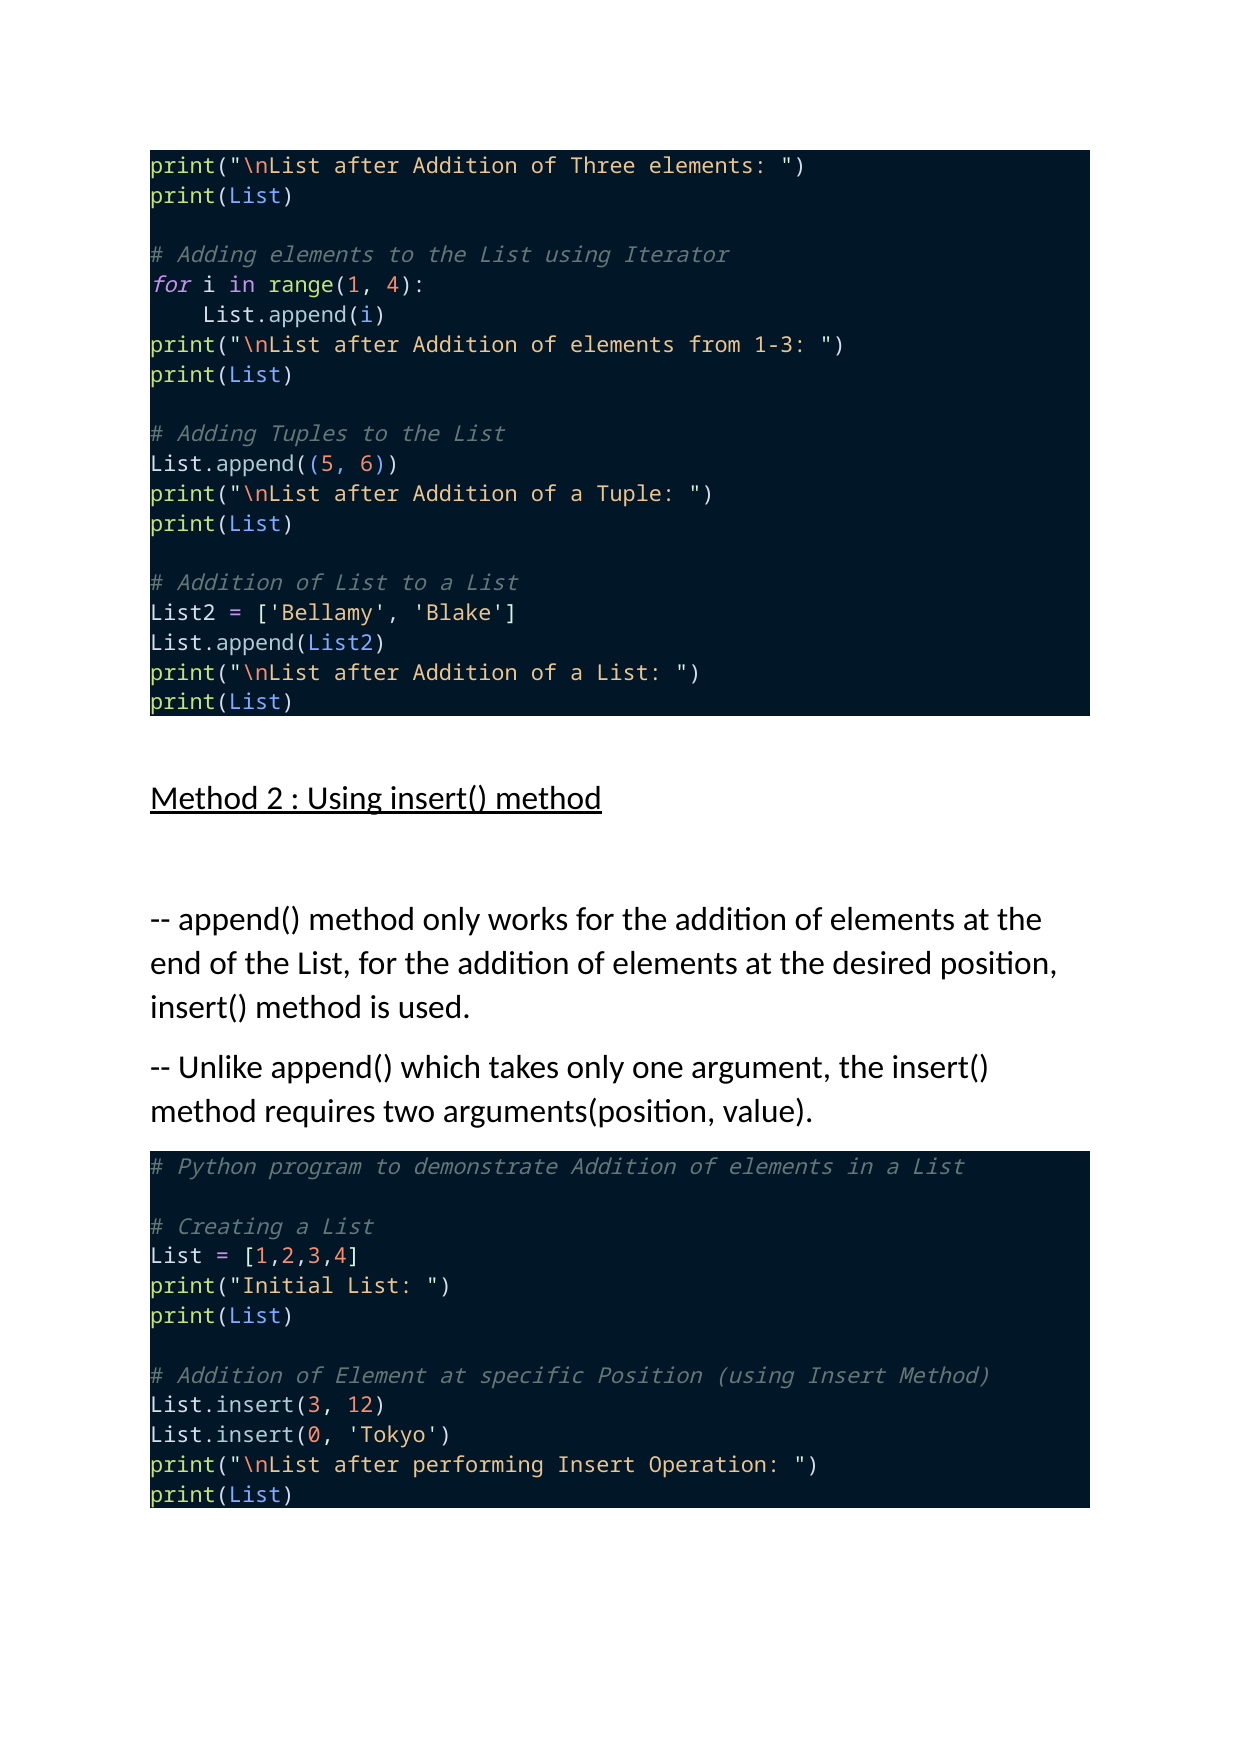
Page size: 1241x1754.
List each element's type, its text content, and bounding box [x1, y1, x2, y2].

text # Addition of List to a List [150, 567, 1090, 597]
text List.insert(0, 'Tokyo') [150, 1419, 1090, 1449]
text List.append(List2) [150, 627, 1090, 656]
text print("\nList after Addition of Three elements: ") [150, 150, 1090, 180]
text List.insert(3, 12) [150, 1389, 1090, 1419]
text # Addition of Element at specific Position (using Insert Method) [150, 1359, 1090, 1389]
text print("\nList after Addition of a List: ") [150, 656, 1090, 686]
text print(List) [150, 1300, 1090, 1330]
text # Adding elements to the List using Iterator [150, 239, 1090, 269]
text print("Initial List: ") [150, 1270, 1090, 1300]
text print("\nList after performing Insert Operation: ") [150, 1449, 1090, 1479]
text # Python program to demonstrate Addition of elements in a List [150, 1151, 1090, 1181]
text # Creating a List [150, 1211, 1090, 1240]
text -- append() method only works for the addition of elements at the end of the List, for the addition of elements at the desired position, insert() method is used. [150, 898, 1090, 1027]
text print(List) [150, 358, 1090, 388]
text List.append(i) [150, 299, 1090, 329]
text print(List) [150, 1479, 1090, 1508]
text Method 2 : Using insert() method [150, 777, 1090, 817]
text print("\nList after Addition of a Tuple: ") [150, 478, 1090, 507]
text List2 = ['Bellamy', 'Blake'] [150, 597, 1090, 627]
text for i in range(1, 4): [150, 269, 1090, 299]
text print(List) [150, 180, 1090, 209]
text List.append((5, 6)) [150, 448, 1090, 478]
text print(List) [150, 507, 1090, 537]
text -- Unlike append() which takes only one argument, the insert() method requires two arguments(position, value). [150, 1046, 1090, 1131]
text # Adding Tuples to the List [150, 418, 1090, 448]
text print(List) [150, 686, 1090, 716]
text print("\nList after Addition of elements from 1-3: ") [150, 329, 1090, 358]
text List = [1,2,3,4] [150, 1240, 1090, 1270]
